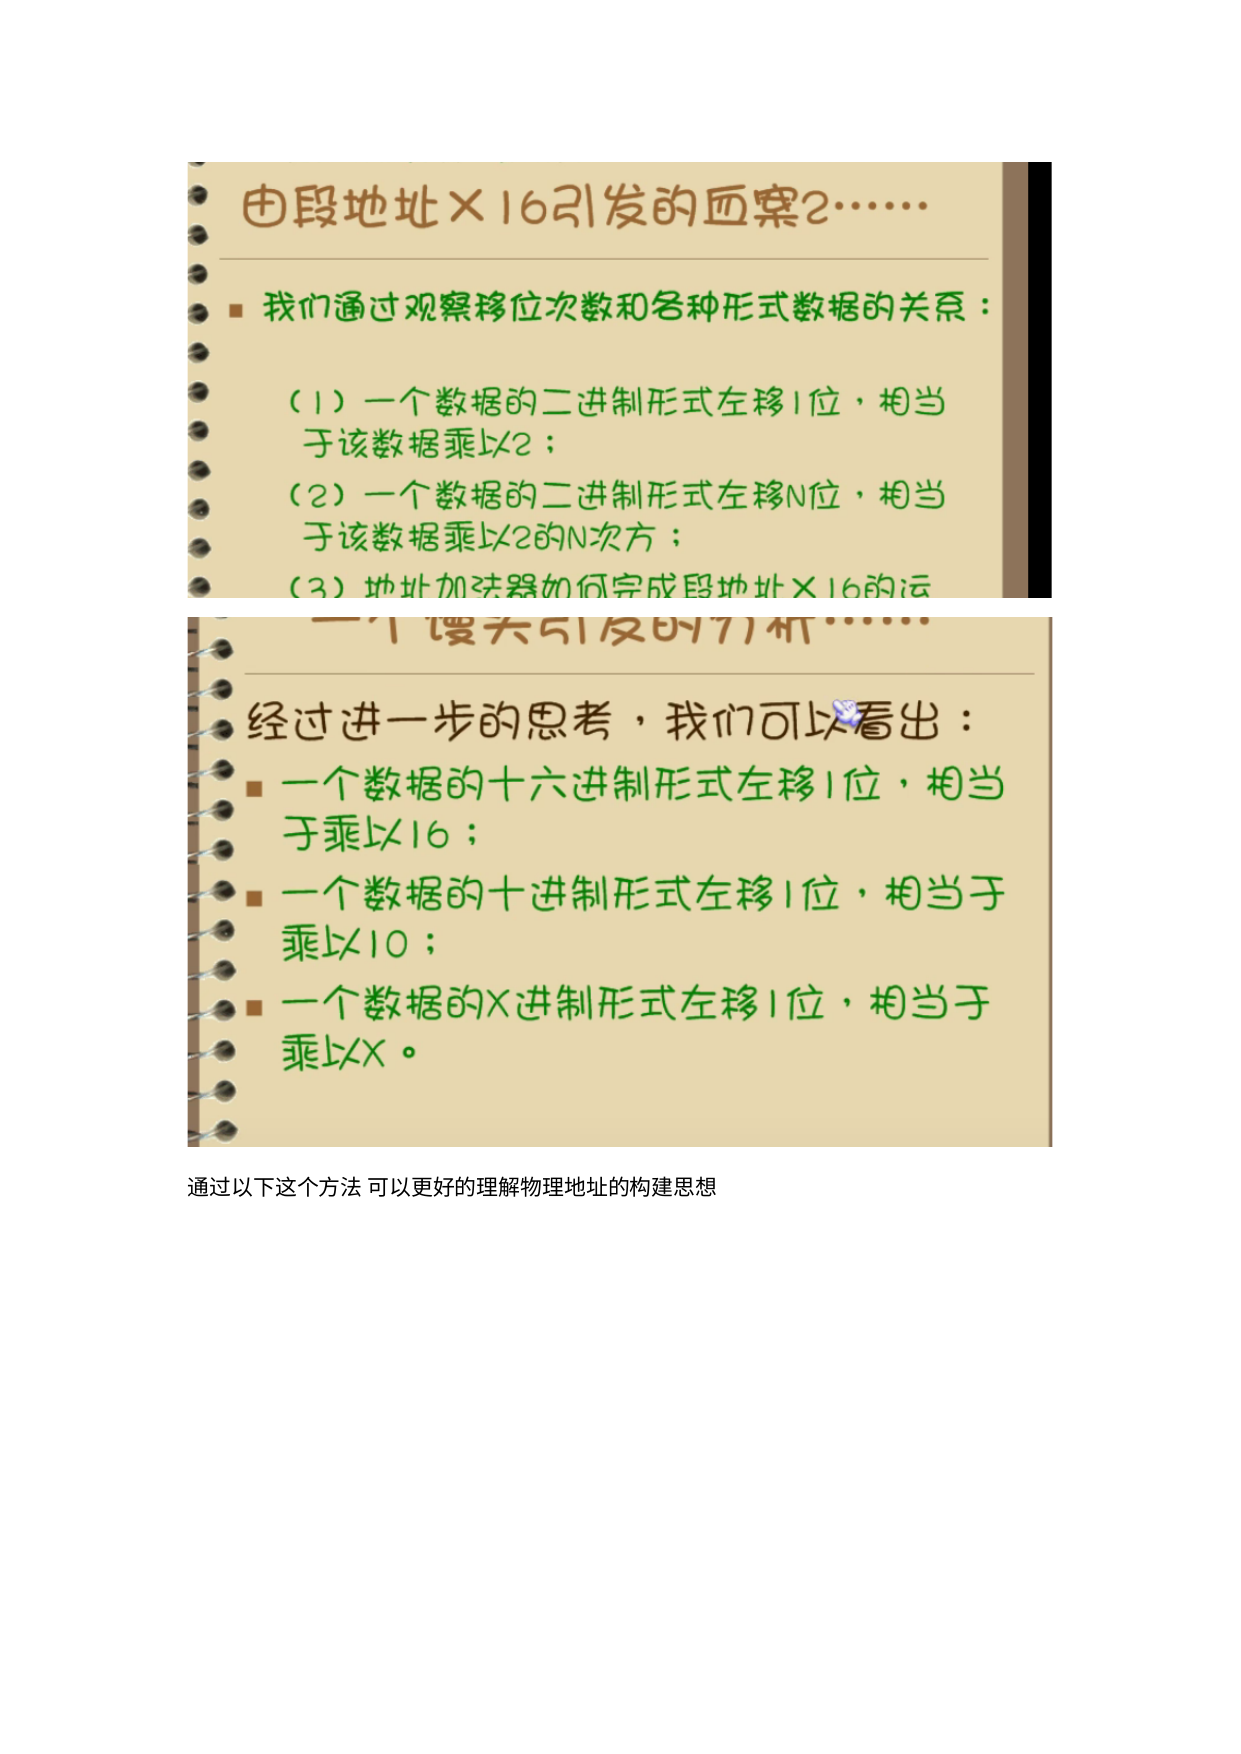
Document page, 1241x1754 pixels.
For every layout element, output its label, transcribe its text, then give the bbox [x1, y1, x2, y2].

picture [187, 162, 1052, 598]
text 通过以下这个方法 可以更好的理解物理地址的构建思想 [187, 1169, 1053, 1202]
picture [187, 617, 1053, 1147]
